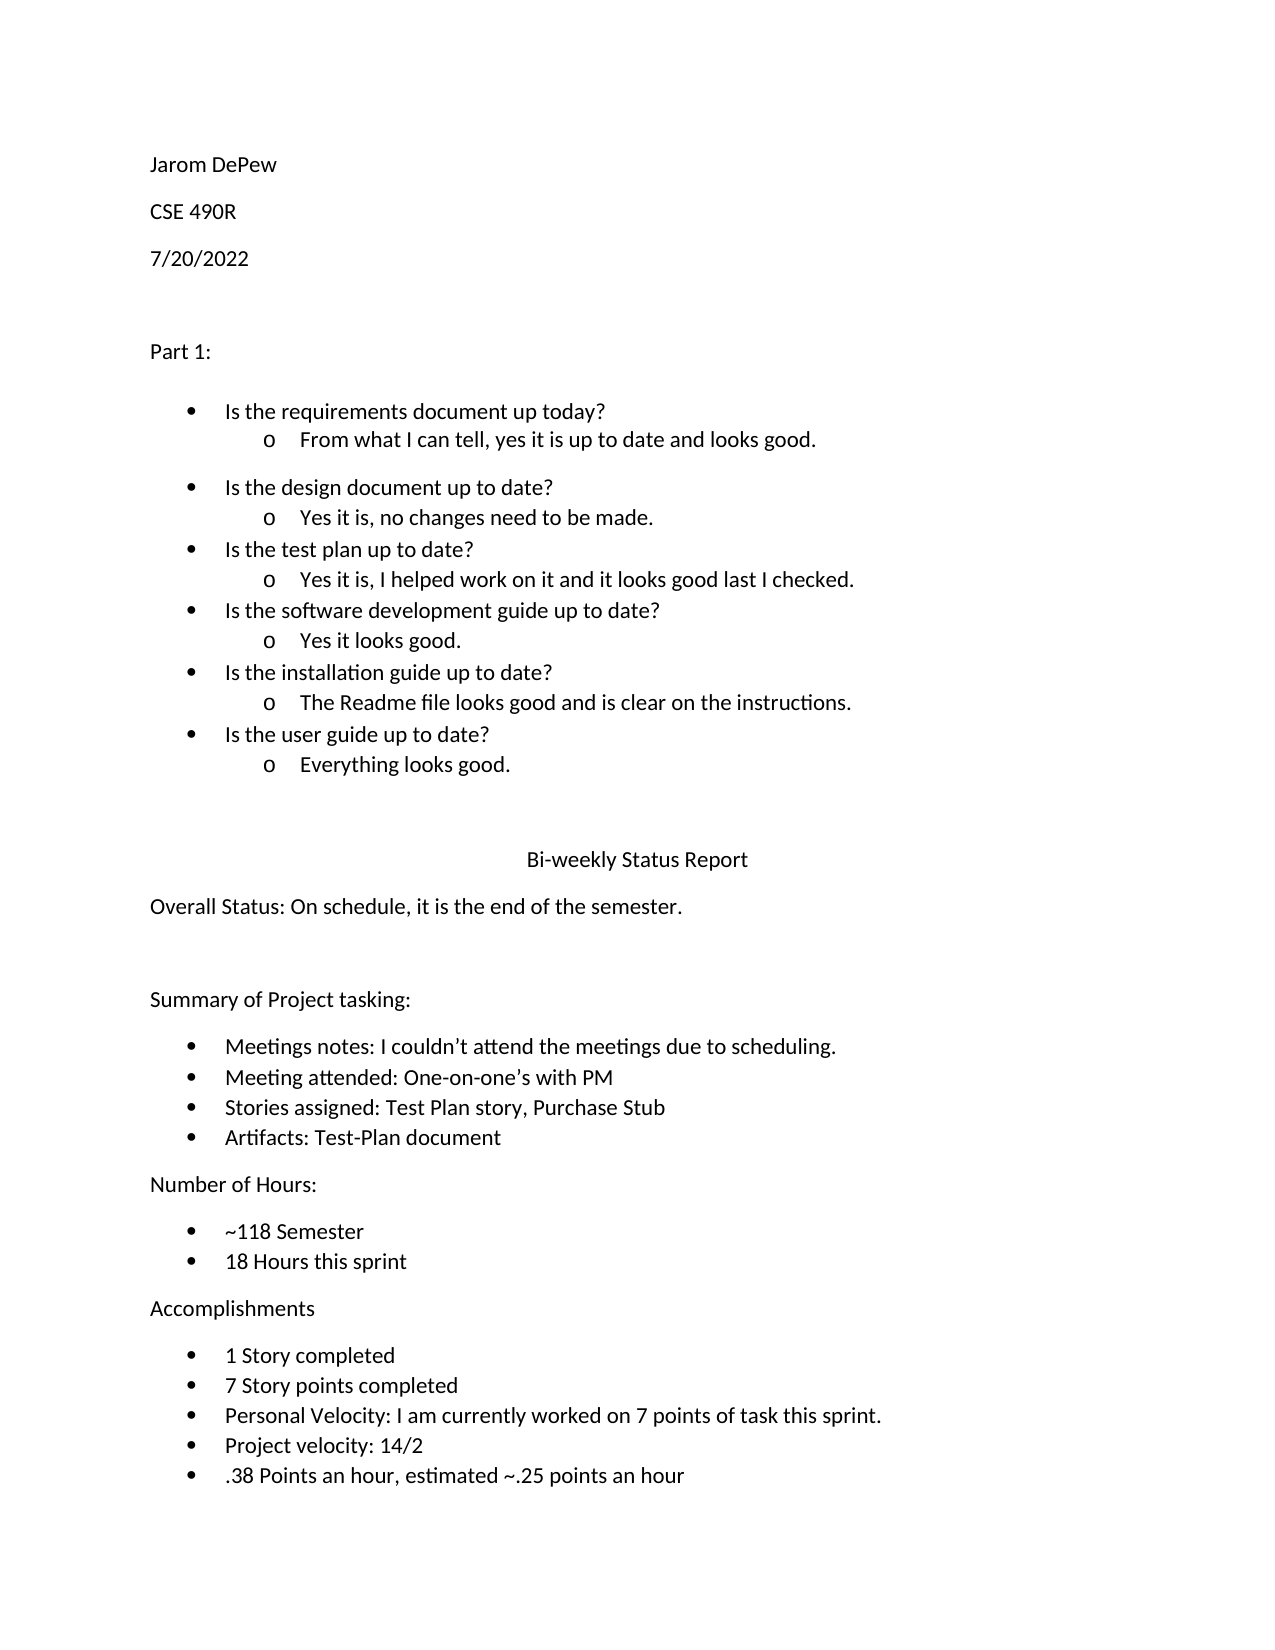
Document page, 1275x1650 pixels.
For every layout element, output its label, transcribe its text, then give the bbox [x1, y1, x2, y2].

list Everything looks good. [262, 750, 1125, 779]
list Meetings notes: I couldn’t attend the meetings due to scheduling. [187, 1032, 1125, 1060]
text 7/20/2022 [150, 244, 1125, 272]
list Yes it is, no changes need to be made. [262, 503, 1125, 532]
list 7 Story points completed [187, 1371, 1125, 1399]
list Yes it looks good. [262, 627, 1125, 656]
text Bi-weekly Status Report [150, 845, 1125, 873]
list Is the user guide up to date? [187, 720, 1125, 748]
list Artifacts: Test-Plan document [187, 1123, 1125, 1151]
text CSE 490R [150, 197, 1125, 225]
list 18 Hours this sprint [187, 1247, 1125, 1275]
list Yes it is, I helped work on it and it looks good last I checked. [262, 565, 1125, 594]
list Is the design document up to date? [187, 473, 1125, 501]
list Is the test plan up to date? [187, 535, 1125, 563]
text Part 1: [150, 337, 1125, 366]
list 1 Story completed [187, 1341, 1125, 1369]
list Personal Velocity: I am currently worked on 7 points of task this sprint. [187, 1401, 1125, 1429]
list The Readme file looks good and is clear on the instructions. [262, 688, 1125, 717]
list Stories assigned: Test Plan story, Purchase Stub [187, 1093, 1125, 1121]
list Is the requirements document up today? [187, 397, 1125, 425]
text Accomplishments [150, 1294, 1125, 1322]
text Summary of Project tasking: [150, 986, 1125, 1013]
text Jarom DePew [150, 150, 1125, 178]
text Number of Hours: [150, 1170, 1125, 1198]
list Project velocity: 14/2 [187, 1431, 1125, 1459]
list From what I can tell, yes it is up to date and looks good. [262, 425, 1125, 454]
text Overall Status: On schedule, it is the end of the semester. [150, 892, 1125, 920]
list Is the installation guide up to date? [187, 658, 1125, 686]
list .38 Points an hour, estimated ~.25 points an hour [187, 1462, 1125, 1489]
list Is the software development guide up to date? [187, 596, 1125, 624]
list Meeting attended: One-on-one’s with PM [187, 1063, 1125, 1091]
list ~118 Semester [187, 1217, 1125, 1245]
